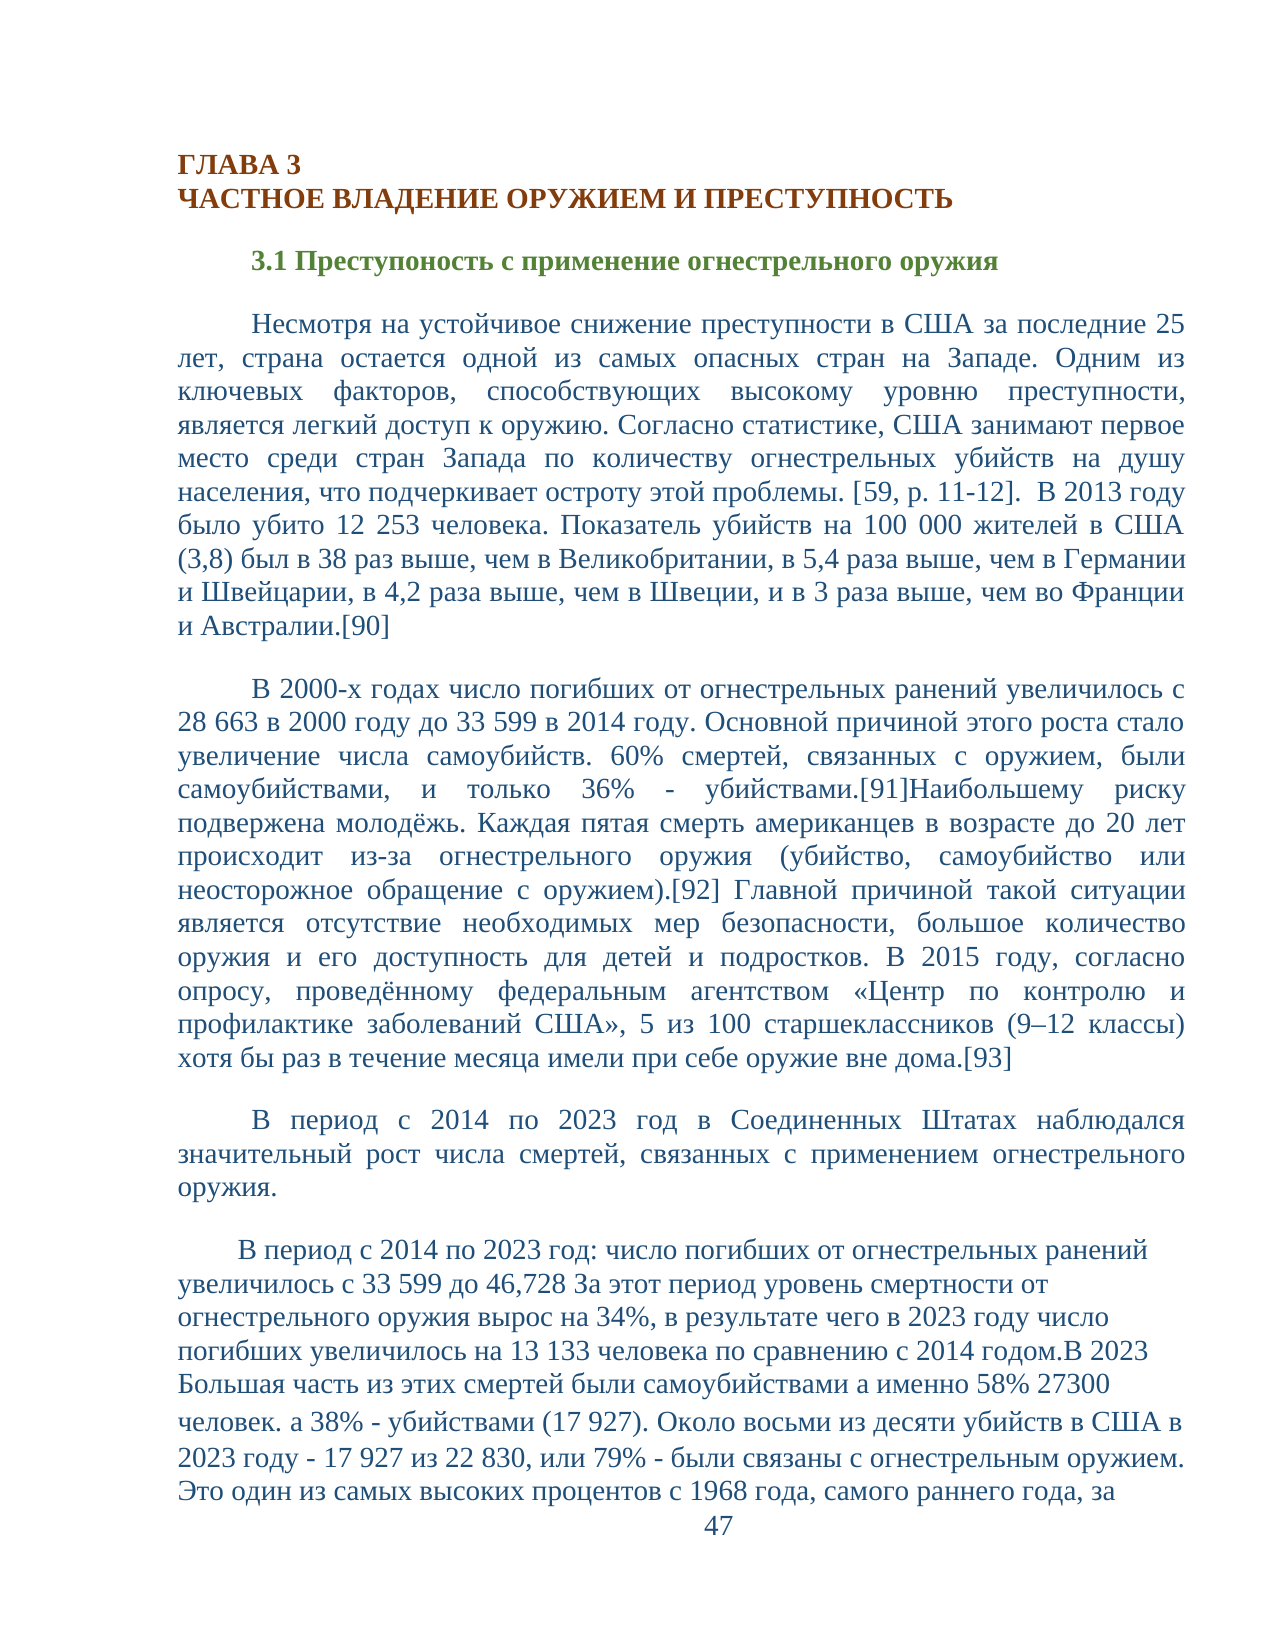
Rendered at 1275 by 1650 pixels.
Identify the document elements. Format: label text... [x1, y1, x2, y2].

text В период с 2014 по 2023 год в Соединенных Штатах наблюдался значительный рост числа смертей, связанных с применением огнестрельного оружия. [177, 1102, 1186, 1203]
subtitle ГЛАВА 3 ЧАСТНОЕ ВЛАДЕНИЕ ОРУЖИЕМ И ПРЕСТУПНОСТЬ [177, 147, 1186, 214]
subtitle 3.1 Преступоность с применение огнестрельного оружия [177, 243, 1186, 277]
text В 2000-х годах число погибших от огнестрельных ранений увеличилось с 28 663 в 2000 году до 33 599 в 2014 году. Основной причиной этого роста стало увеличение числа самоубийств. 60% смертей, связанных с оружием, были самоубийствами, и только 36% - убийствами.[91]Наибольшему риску подвержена молодёжь. Каждая пятая смерть американцев в возрасте до 20 лет происходит из-за огнестрельного оружия (убийство, самоубийство или неосторожное обращение с оружием).[92] Главной причиной такой ситуации является отсутствие необходимых мер безопасности, большое количество оружия и его доступность для детей и подростков. В 2015 году, согласно опросу, проведённому федеральным агентством «Центр по контролю и профилактике заболеваний США», 5 из 100 старшеклассников (9–12 классы) хотя бы раз в течение месяца имели при себе оружие вне дома.[93] [177, 671, 1186, 1073]
text Несмотря на устойчивое снижение преступности в США за последние 25 лет, страна остается одной из самых опасных стран на Западе. Одним из ключевых факторов, способствующих высокому уровню преступности, является легкий доступ к оружию. Согласно статистике, США занимают первое место среди стран Запада по количеству огнестрельных убийств на душу населения, что подчеркивает остроту этой проблемы. [59, p. 11-12]. В 2013 году было убито 12 253 человека. Показатель убийств на 100 000 жителей в США (3,8) был в 38 раз выше, чем в Великобритании, в 5,4 раза выше, чем в Германии и Швейцарии, в 4,2 раза выше, чем в Швеции, и в 3 раза выше, чем во Франции и Австралии.[90] [177, 306, 1186, 642]
